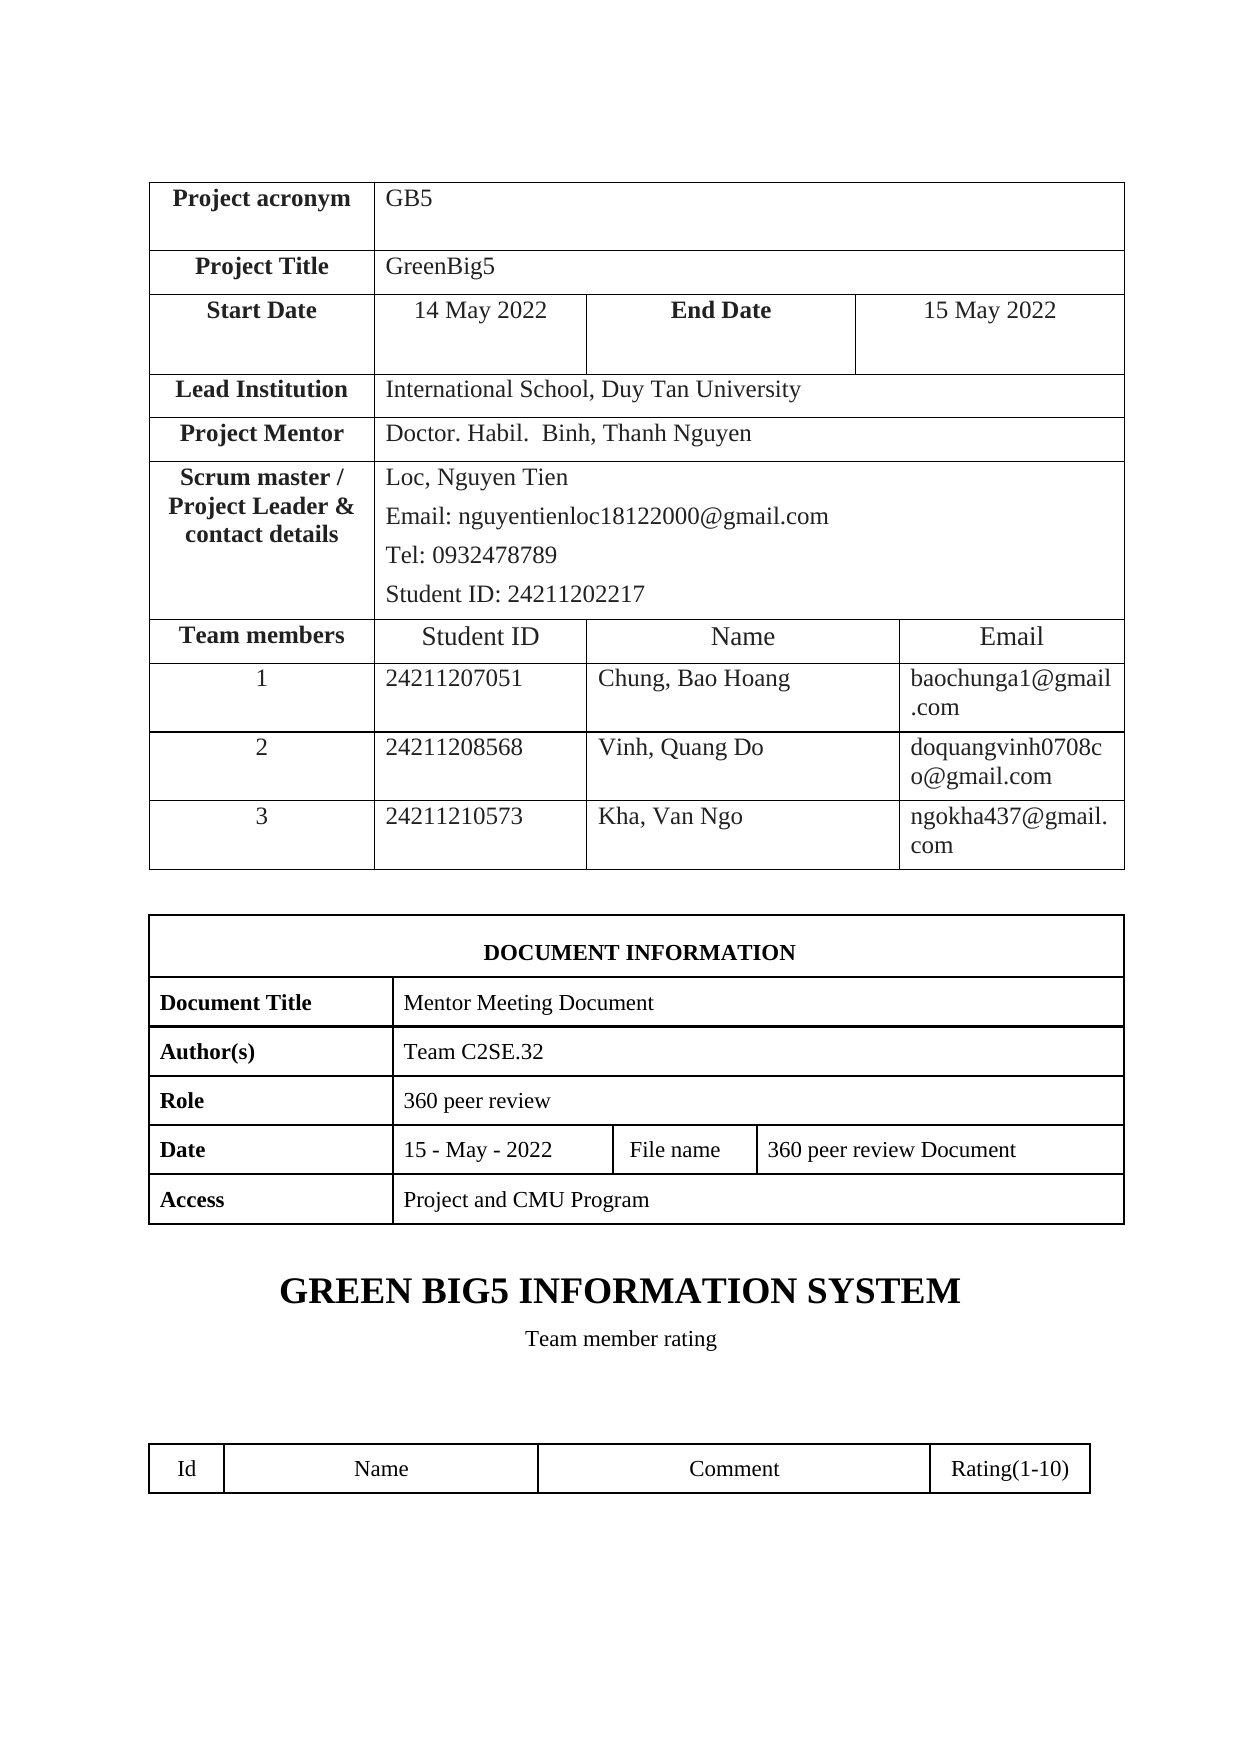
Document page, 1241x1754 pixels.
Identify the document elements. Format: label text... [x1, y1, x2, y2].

table_cell 14 May 2022 [375, 295, 586, 373]
table_cell 24211207051 [375, 664, 586, 731]
table_cell Kha, Van Ngo [587, 801, 899, 869]
table_cell Project Title [150, 251, 374, 294]
table_cell 24211210573 [375, 801, 586, 869]
table_cell Role [150, 1077, 392, 1124]
table_cell Team members [150, 620, 374, 662]
table_header Project acronym [150, 183, 374, 250]
table_cell International School, Duy Tan University [375, 375, 1124, 417]
table_cell Loc, Nguyen Tien Email: nguyentienloc18122000@gmail.com Tel: 0932478789 Student ID: 24211202217 [375, 462, 1124, 619]
table_cell 360 peer review Document [758, 1126, 1123, 1173]
table_header GB5 [375, 183, 1124, 250]
table_cell 1 [150, 664, 374, 731]
table_cell File name [614, 1126, 756, 1173]
table_cell Project Mentor [150, 418, 374, 461]
table_cell Doctor. Habil. Binh, Thanh Nguyen [375, 418, 1124, 461]
text Team member rating [150, 1325, 1090, 1351]
table_header Name [225, 1445, 537, 1492]
table_cell Document Title [150, 978, 392, 1025]
table_header Rating(1-10) [931, 1445, 1089, 1492]
table_cell 24211208568 [375, 733, 586, 800]
table_header DOCUMENT INFORMATION [150, 916, 1123, 976]
table_cell Start Date [150, 295, 374, 373]
table_cell 3 [150, 801, 374, 869]
table_cell ngokha437@gmail.com [900, 801, 1124, 869]
table_cell Date [150, 1126, 392, 1173]
table_cell Team C2SE.32 [394, 1028, 1123, 1075]
table_cell 15 - May - 2022 [394, 1126, 612, 1173]
table_cell Project and CMU Program [394, 1175, 1123, 1222]
table_cell Vinh, Quang Do [587, 733, 899, 800]
table_cell Student ID [375, 620, 586, 662]
table_cell Email [900, 620, 1124, 662]
table_cell baochunga1@gmail.com [900, 664, 1124, 731]
table_cell 15 May 2022 [856, 295, 1124, 373]
table_cell GreenBig5 [375, 251, 1124, 294]
table_cell 2 [150, 733, 374, 800]
table_header Comment [539, 1445, 929, 1492]
table_cell Chung, Bao Hoang [587, 664, 899, 731]
table_cell Author(s) [150, 1028, 392, 1075]
subtitle GREEN BIG5 INFORMATION SYSTEM [150, 1269, 1090, 1312]
table_cell Scrum master / Project Leader & contact details [150, 462, 374, 619]
table_cell doquangvinh0708co@gmail.com [900, 733, 1124, 800]
table_cell Access [150, 1175, 392, 1222]
table_cell Lead Institution [150, 375, 374, 417]
table_cell Name [587, 620, 899, 662]
table_cell Mentor Meeting Document [394, 978, 1123, 1025]
table_cell 360 peer review [394, 1077, 1123, 1124]
table_cell End Date [587, 295, 855, 373]
table_header Id [150, 1445, 223, 1492]
